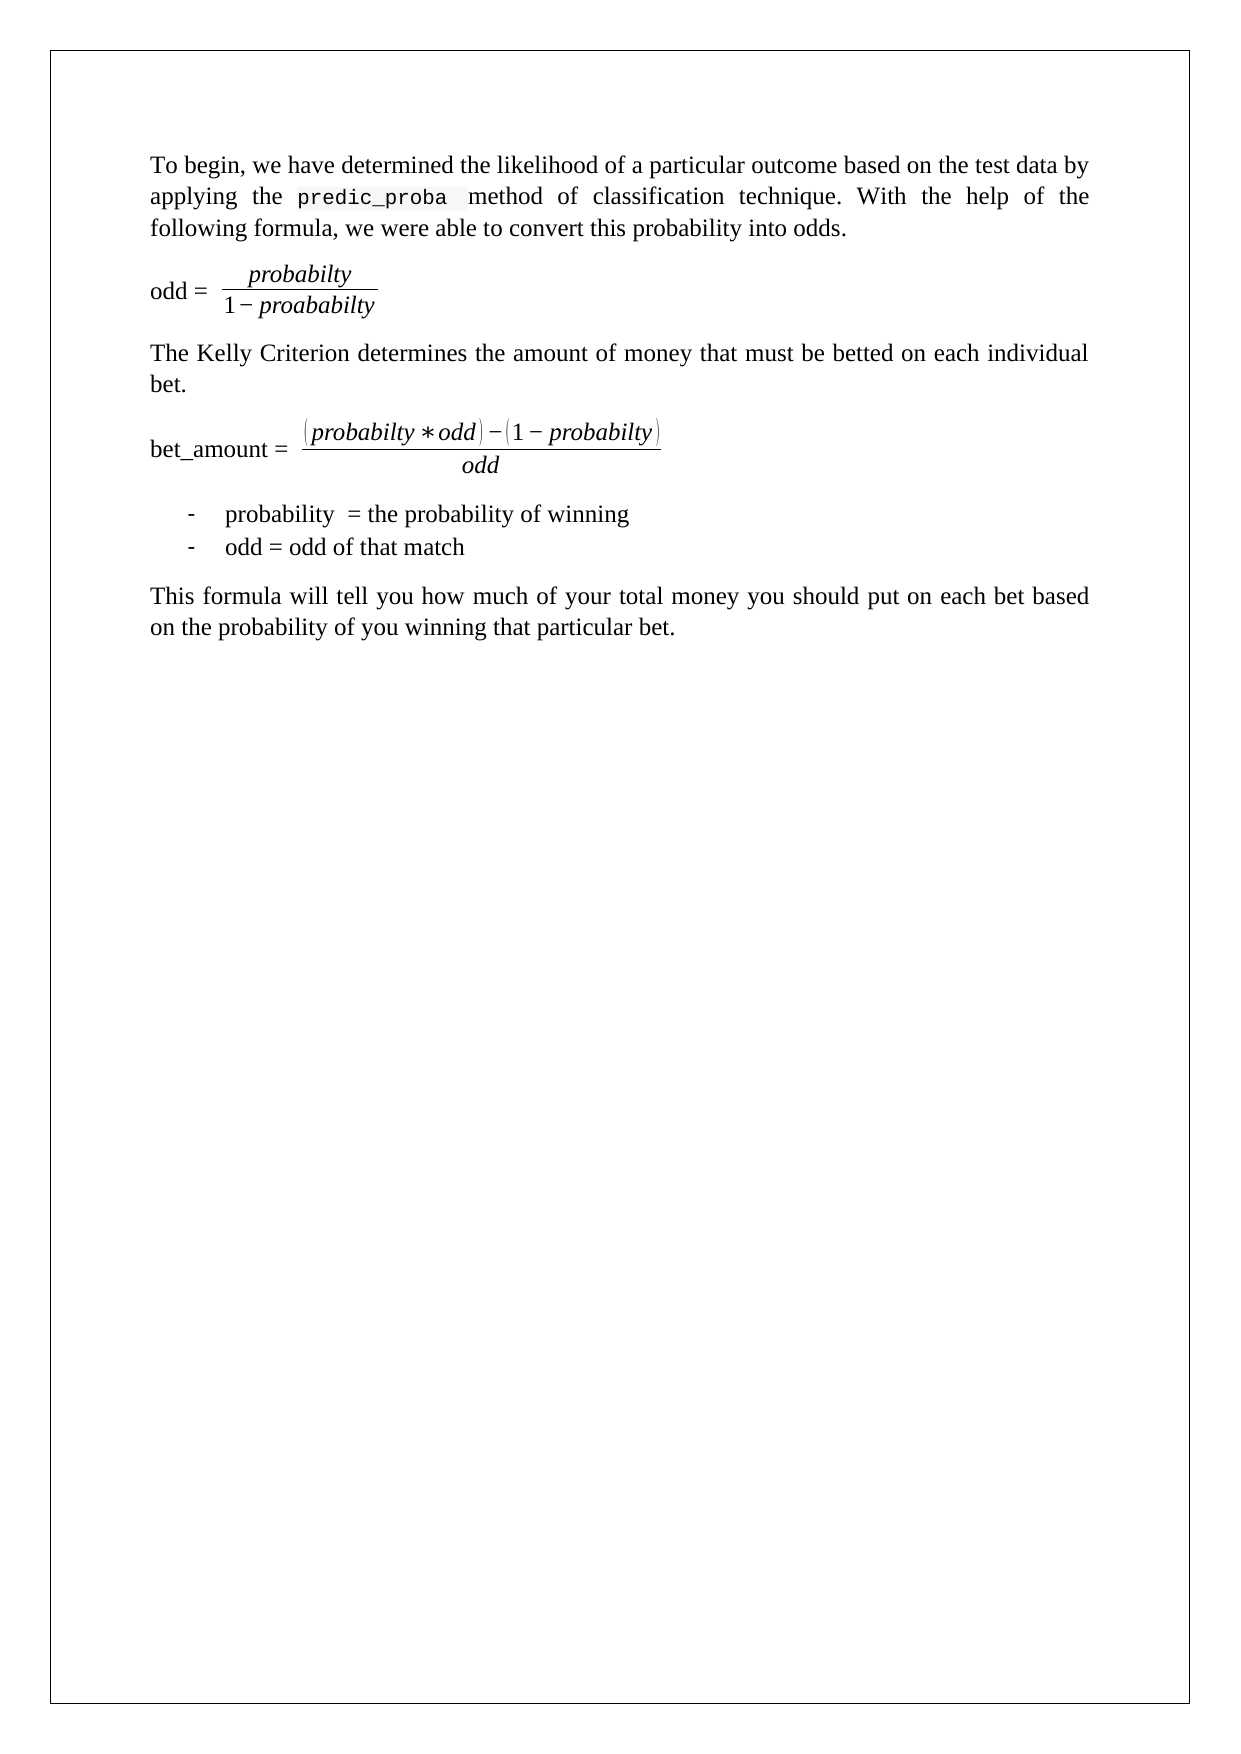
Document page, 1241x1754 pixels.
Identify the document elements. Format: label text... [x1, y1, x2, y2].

text bet_amount = [150, 417, 1090, 479]
text The Kelly Criterion determines the amount of money that must be betted on each individual bet. [150, 338, 1090, 398]
text To begin, we have determined the likelihood of a particular outcome based on the test data by applying the predic_proba method of classification technique. With the help of the following formula, we were able to convert this probability into odds. [150, 150, 1090, 242]
text This formula will tell you how much of your total money you should put on each bet based on the probability of you winning that particular bet. [150, 581, 1090, 641]
list odd = odd of that match [187, 531, 1090, 562]
list probability = the probability of winning [187, 498, 1090, 529]
text odd = [150, 261, 1090, 319]
